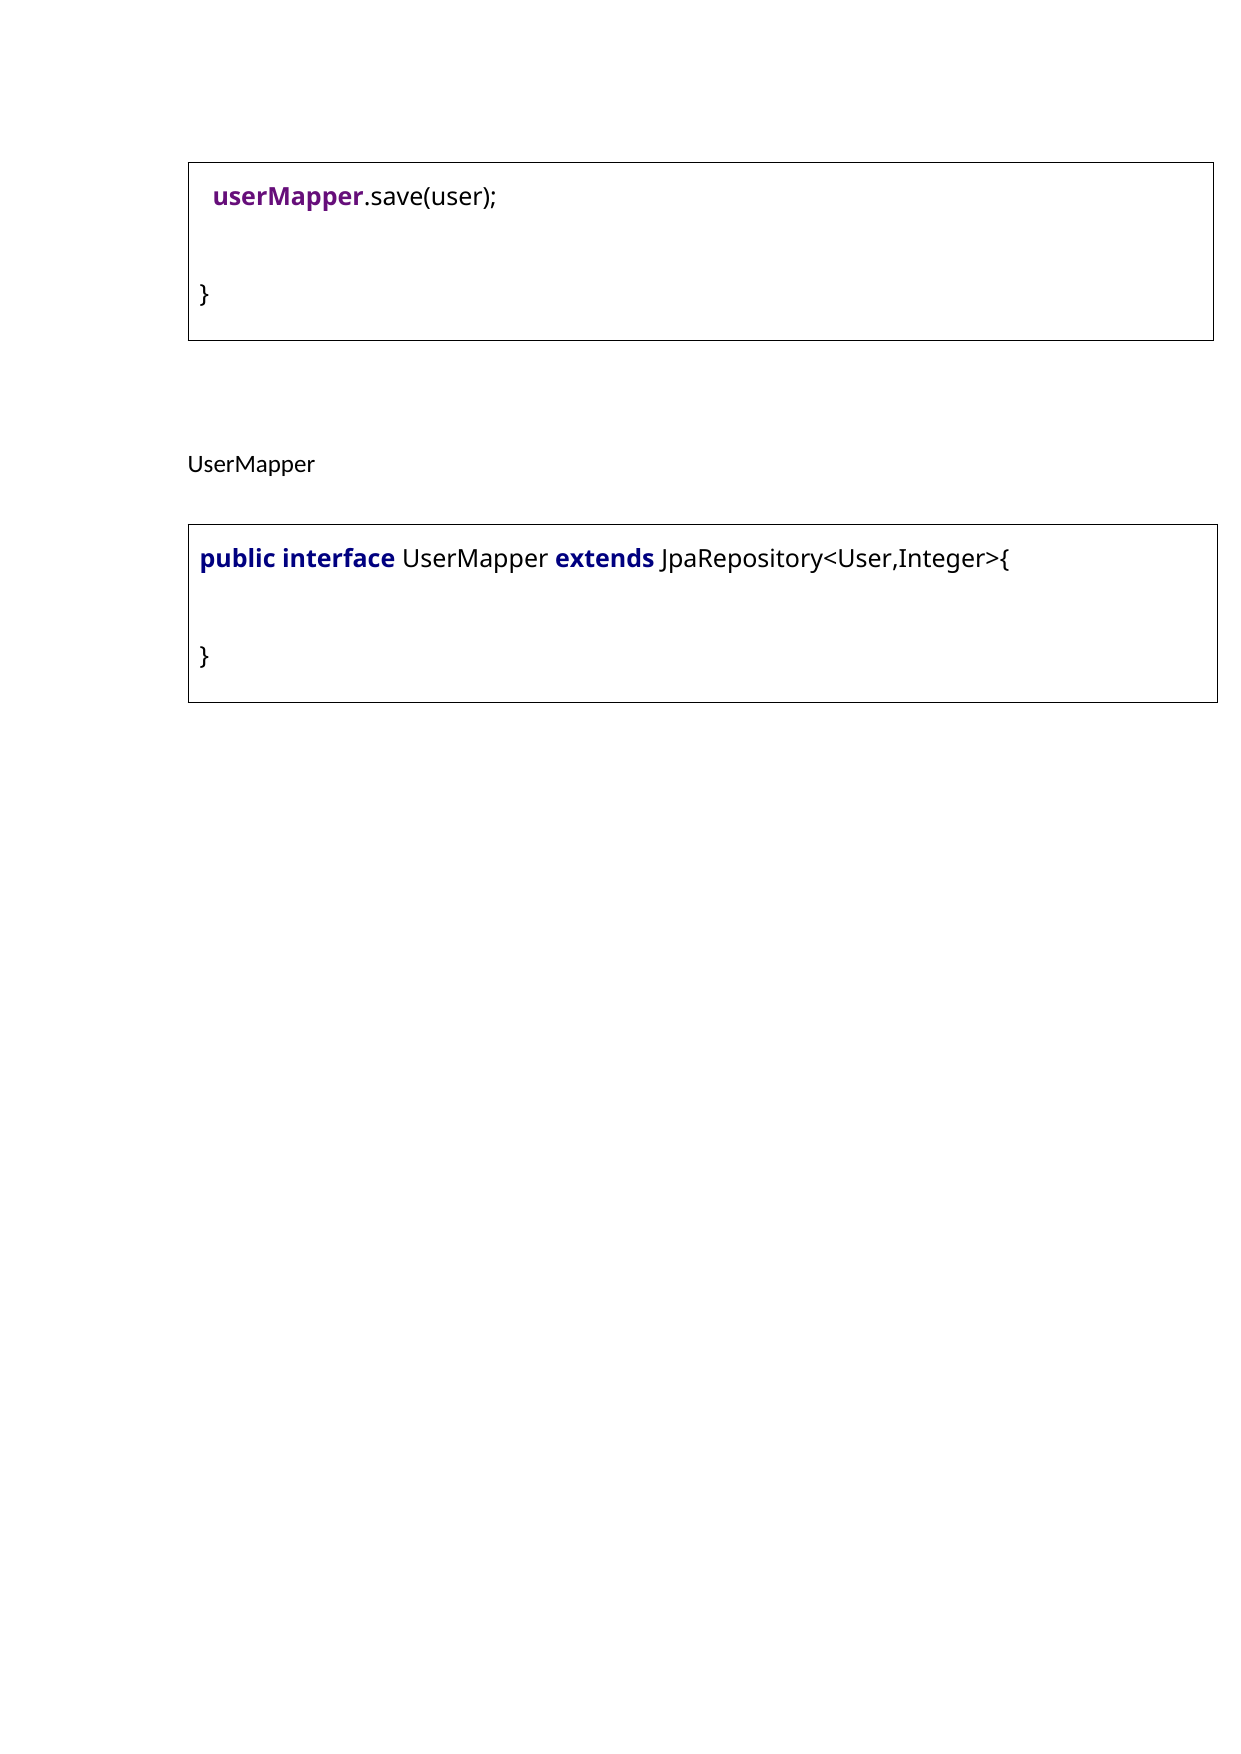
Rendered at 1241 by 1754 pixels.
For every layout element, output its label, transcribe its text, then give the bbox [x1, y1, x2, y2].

text UserMapper [187, 447, 1053, 479]
table_header public interface UserMapper extends JpaRepository<User,Integer>{ } [189, 525, 1217, 702]
table_header @Autowired private UserMapper userMapper; @Override public void addUser(User user) { userMapper.save(user); } [189, 163, 1213, 340]
